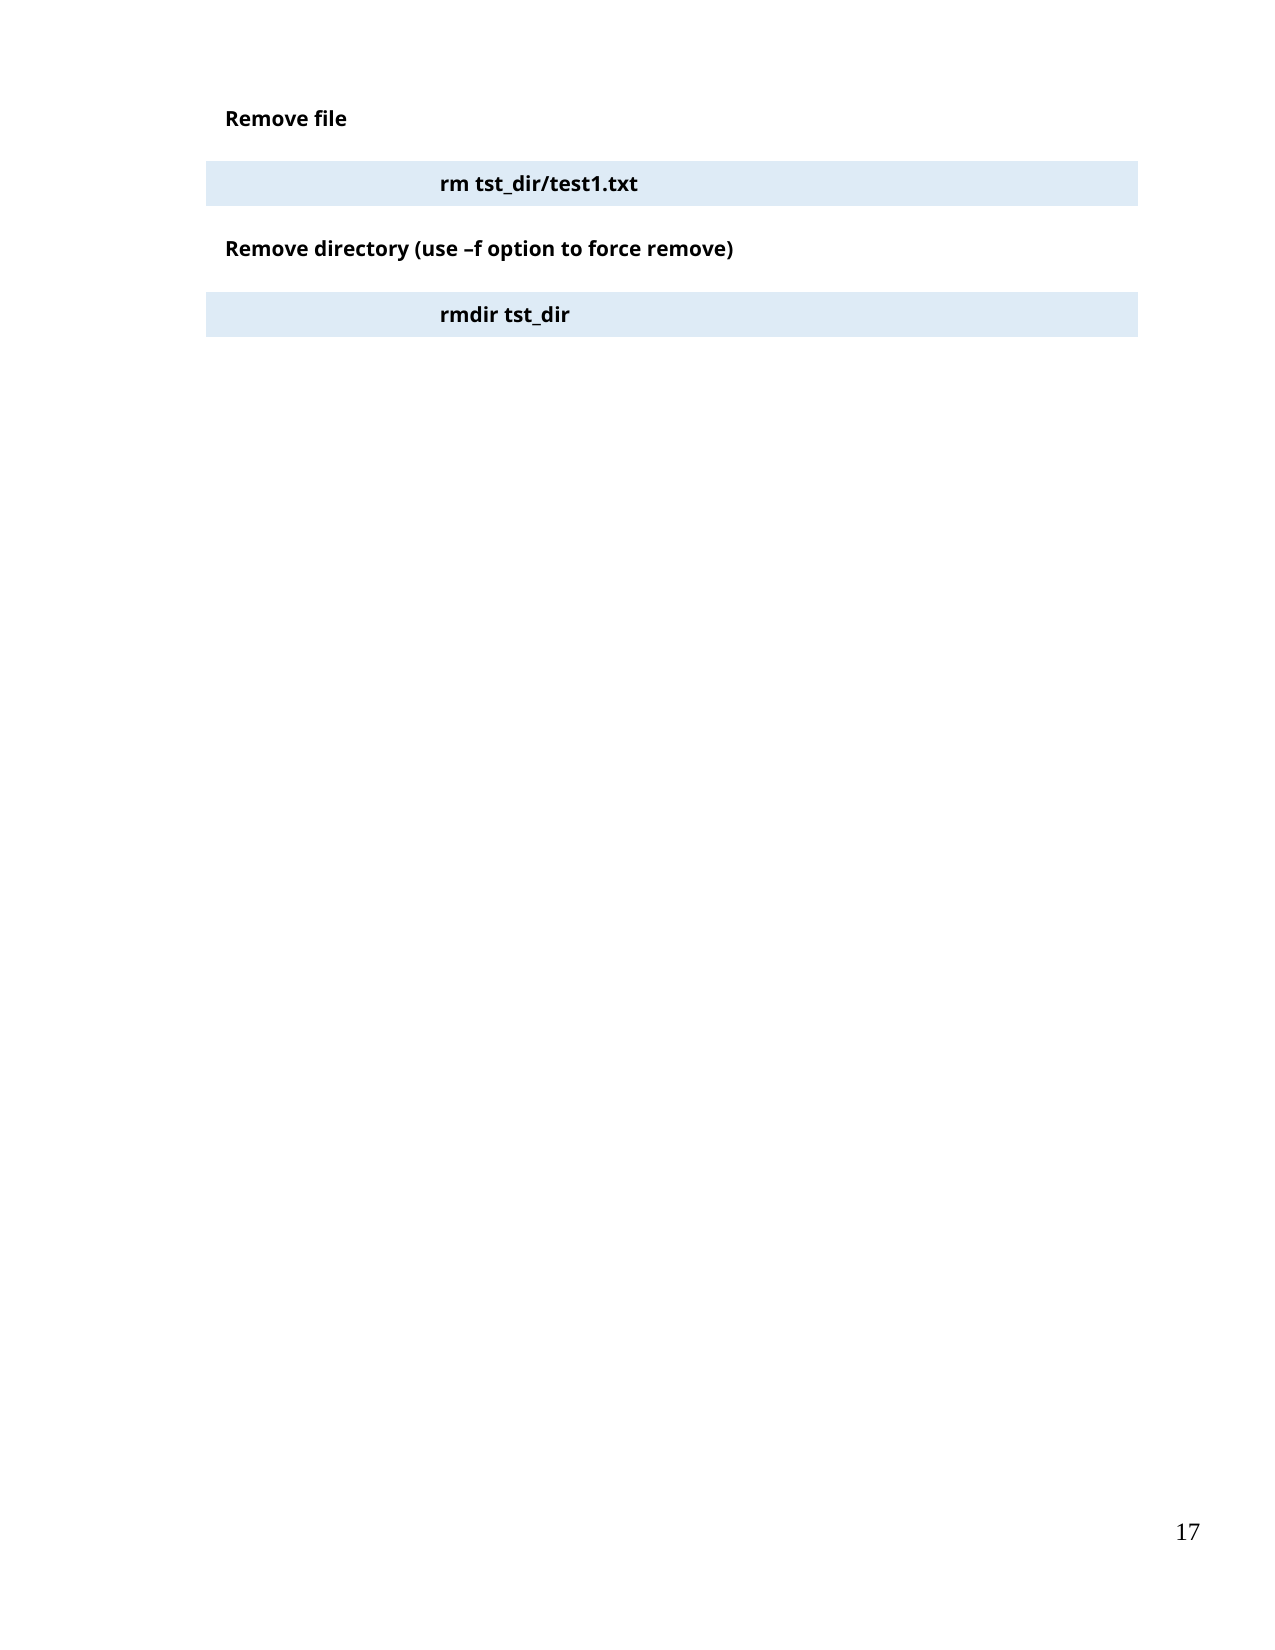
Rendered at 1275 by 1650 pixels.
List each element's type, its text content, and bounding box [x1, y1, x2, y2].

table_header rm tst_dir/test1.txt [206, 161, 1138, 206]
table_header rmdir tst_dir [206, 292, 1138, 337]
text Remove file [75, 104, 1200, 132]
text Remove directory (use –f option to force remove) [75, 234, 1200, 263]
